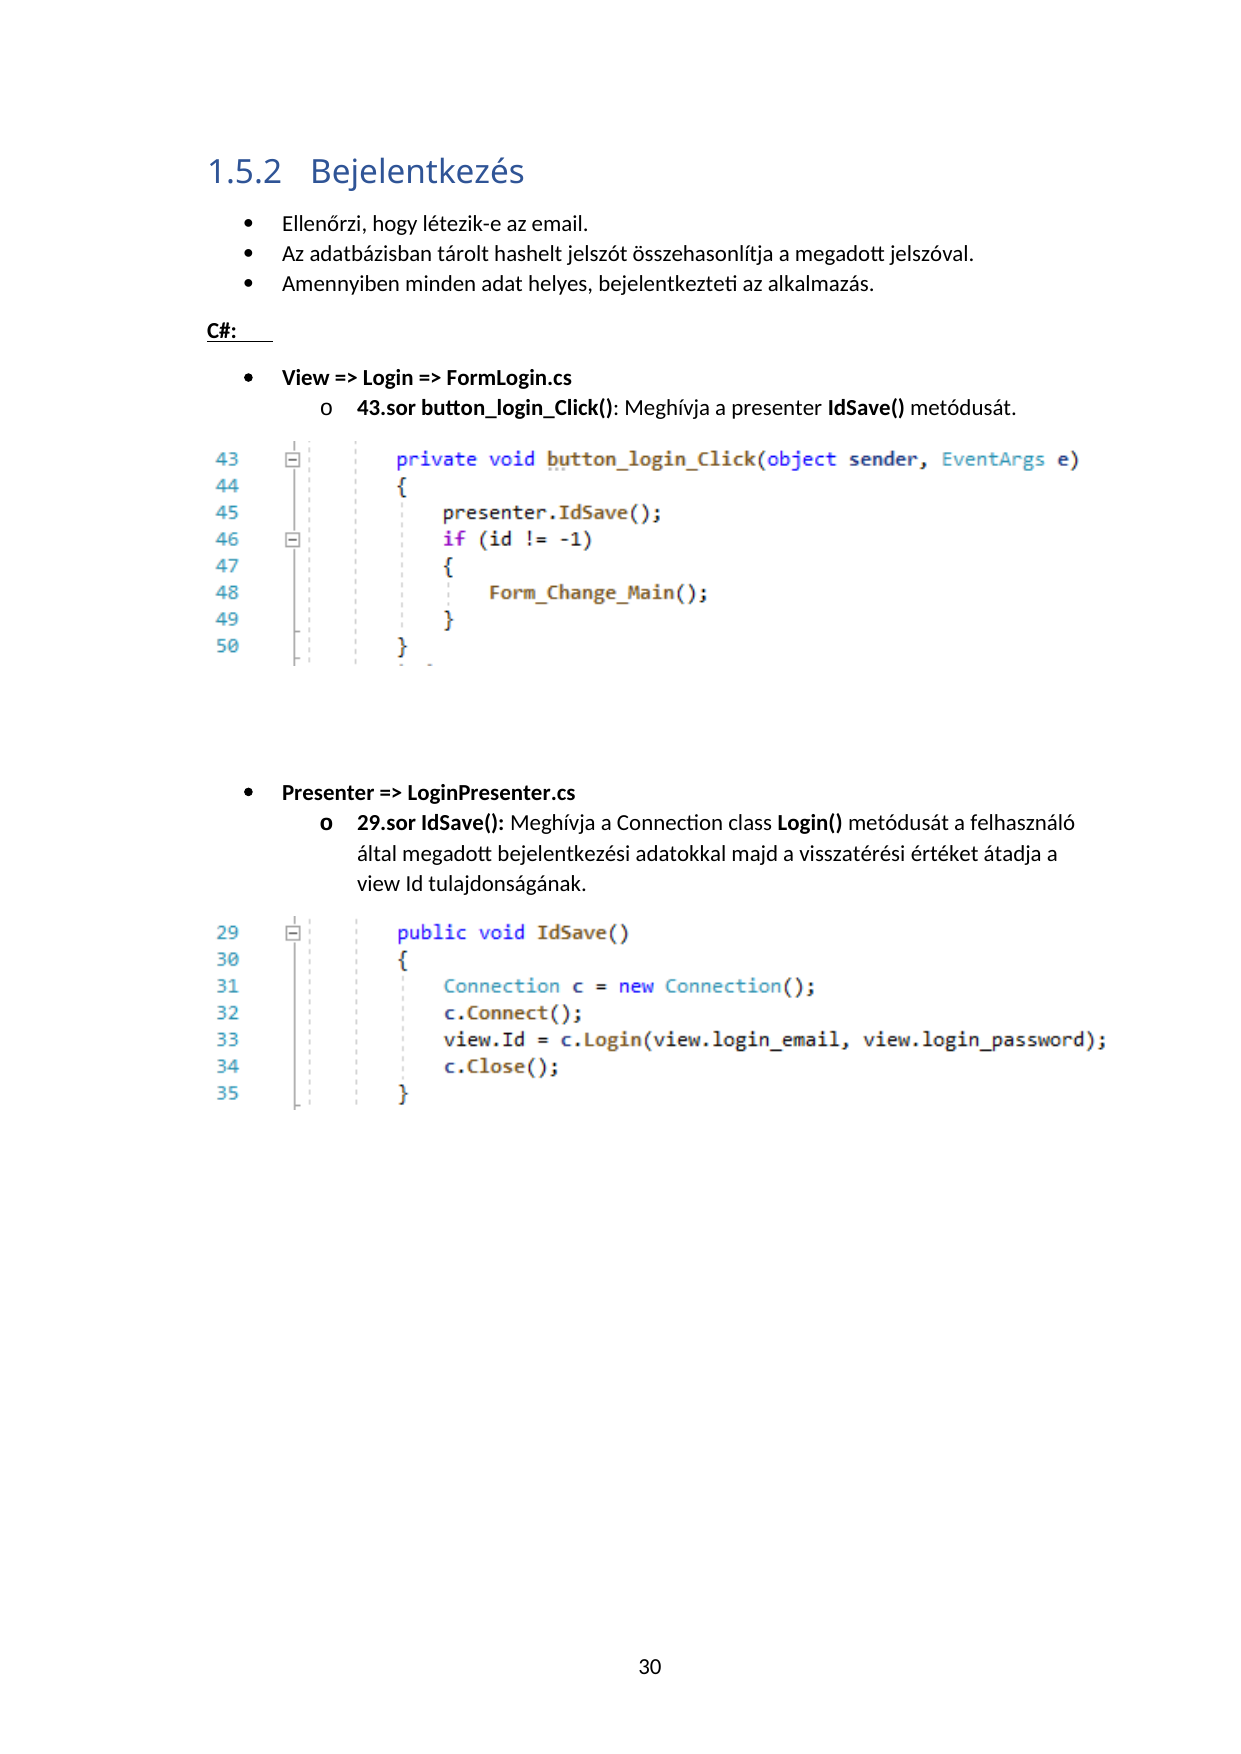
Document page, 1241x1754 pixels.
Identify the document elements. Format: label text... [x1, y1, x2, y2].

list Az adatbázisban tárolt hashelt jelszót összehasonlítja a megadott jelszóval. [244, 239, 1092, 267]
list Ellenőrzi, hogy létezik-e az email. [244, 209, 1092, 237]
picture [206, 441, 1089, 666]
subtitle Bejelentkezés [207, 148, 1092, 193]
text C#: [207, 316, 1092, 344]
list 43.sor button_login_Click(): Meghívja a presenter IdSave() metódusát. [319, 393, 1092, 423]
picture [206, 916, 1120, 1110]
list Amennyiben minden adat helyes, bejelentkezteti az alkalmazás. [244, 269, 1092, 298]
list 29.sor IdSave(): Meghívja a Connection class Login() metódusát a felhasználó által megadott bejelentkezési adatokkal majd a visszatérési értéket átadja a view Id tulajdonságának. [319, 808, 1092, 897]
list Presenter => LoginPresenter.cs [244, 778, 1092, 806]
list View => Login => FormLogin.cs [244, 363, 1092, 391]
